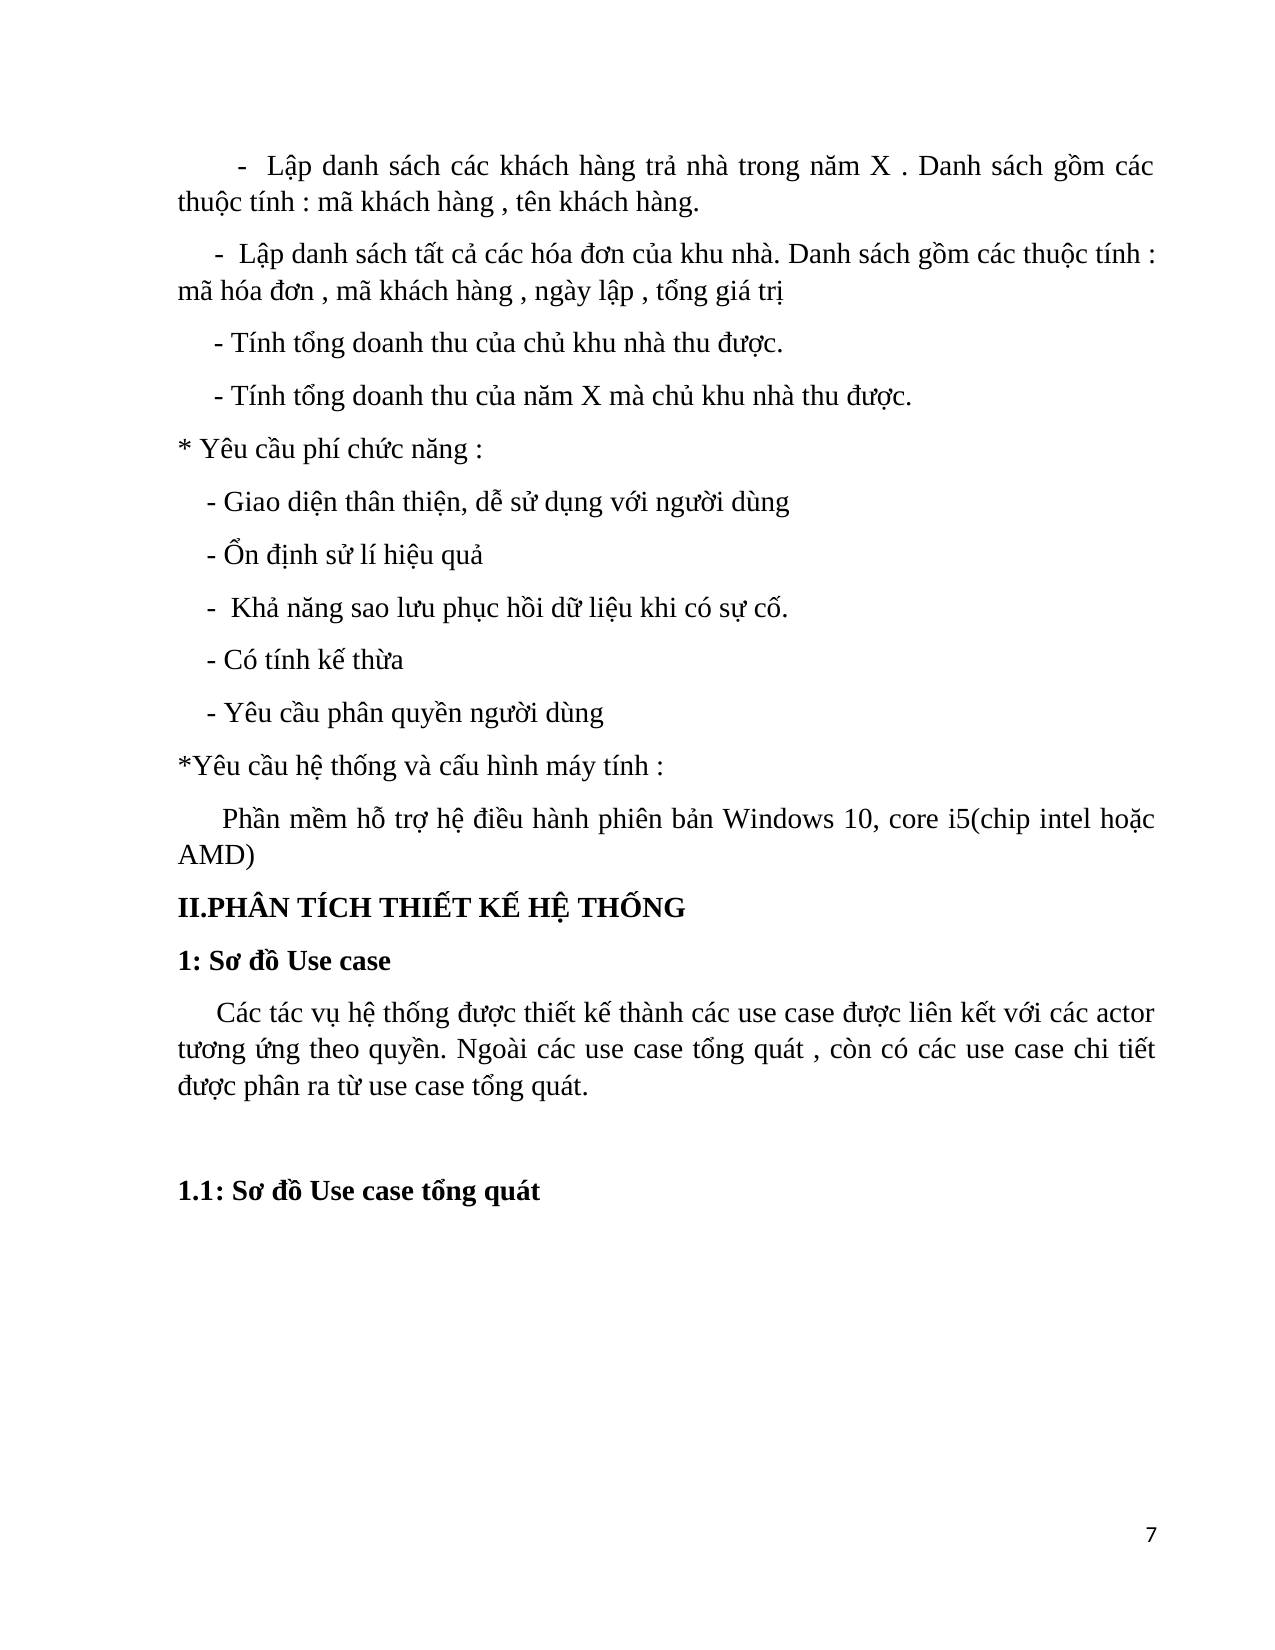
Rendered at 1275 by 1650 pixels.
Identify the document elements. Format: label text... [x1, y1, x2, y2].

text Các tác vụ hệ thống được thiết kế thành các use case được liên kết với các actor tương ứng theo quyền. Ngoài các use case tổng quát , còn có các use case chi tiết được phân ra từ use case tổng quát. [177, 996, 1157, 1101]
text - Lập danh sách tất cả các hóa đơn của khu nhà. Danh sách gồm các thuộc tính : mã hóa đơn , mã khách hàng , ngày lập , tổng giá trị [177, 237, 1157, 306]
text *Yêu cầu hệ thống và cấu hình máy tính : [177, 748, 1157, 782]
text - Có tính kế thừa [177, 642, 1157, 676]
text - Tính tổng doanh thu của chủ khu nhà thu được. [177, 326, 1157, 359]
text - Ổn định sử lí hiệu quả [177, 537, 1157, 570]
text Phần mềm hỗ trợ hệ điều hành phiên bản Windows 10, core i5(chip intel hoặc AMD) [177, 801, 1157, 871]
text * Yêu cầu phí chức năng : [177, 431, 1157, 465]
text - Yêu cầu phân quyền người dùng [177, 695, 1157, 729]
text - Lập danh sách các khách hàng trả nhà trong năm X . Danh sách gồm các thuộc tính : mã khách hàng , tên khách hàng. [177, 148, 1157, 217]
text 1: Sơ đồ Use case [177, 943, 1157, 976]
list : Sơ đồ Use case tổng quát [177, 1173, 1157, 1207]
text - Tính tổng doanh thu của năm X mà chủ khu nhà thu được. [177, 378, 1157, 412]
text - Khả năng sao lưu phục hồi dữ liệu khi có sự cố. [177, 590, 1157, 623]
text - Giao diện thân thiện, dễ sử dụng với người dùng [177, 484, 1157, 518]
list II.PHÂN TÍCH THIẾT KẾ HỆ THỐNG [177, 890, 1157, 923]
